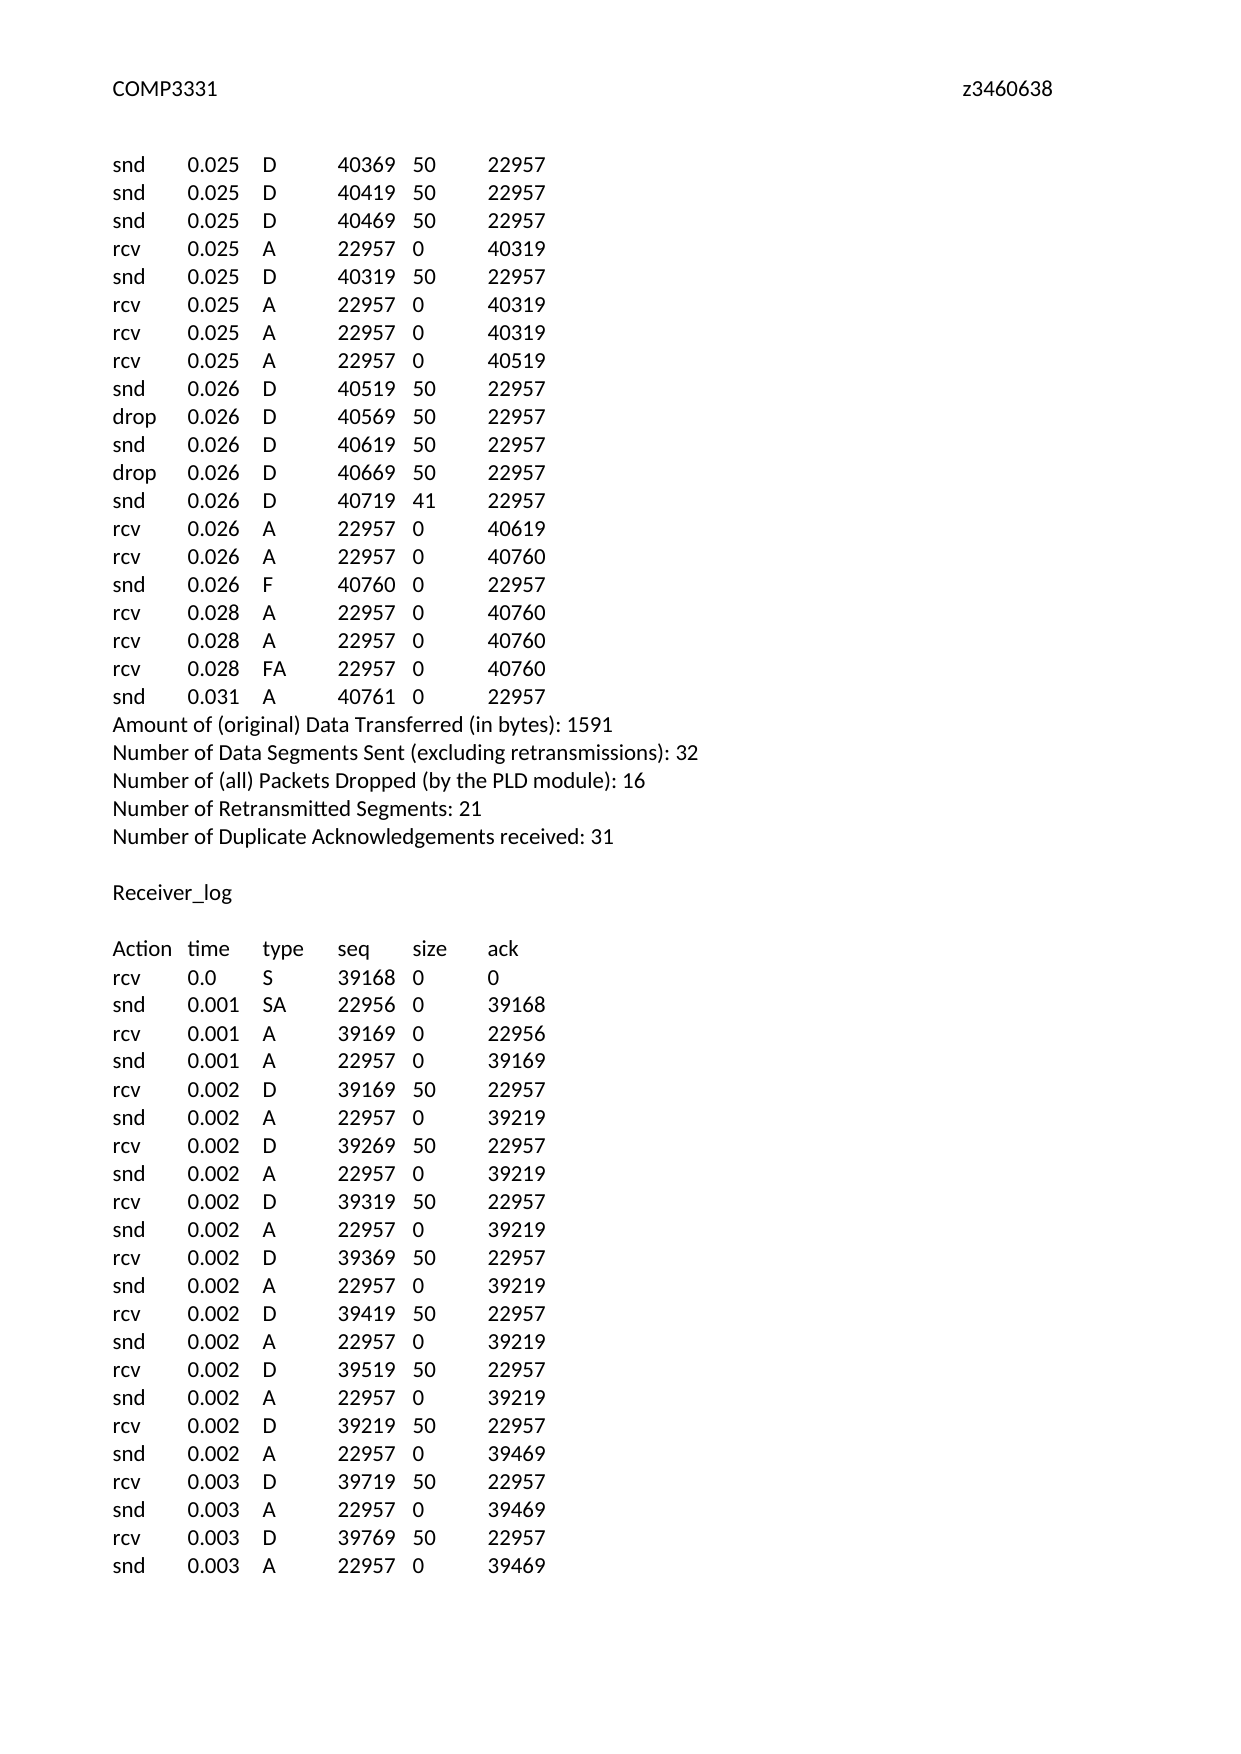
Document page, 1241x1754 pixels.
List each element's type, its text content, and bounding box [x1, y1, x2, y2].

text snd 0.026 D 40619 50 22957 [112, 430, 1128, 458]
text rcv 0.028 FA 22957 0 40760 [112, 654, 1128, 682]
text rcv 0.028 A 22957 0 40760 [112, 598, 1128, 626]
text snd 0.026 F 40760 0 22957 [112, 570, 1128, 598]
text rcv 0.0 S 39168 0 0 [112, 963, 1128, 991]
text rcv 0.003 D 39719 50 22957 [112, 1467, 1128, 1495]
text snd 0.025 D 40419 50 22957 [112, 178, 1128, 206]
text Receiver_log [112, 878, 1128, 907]
text snd 0.025 D 40319 50 22957 [112, 262, 1128, 290]
text snd 0.001 SA 22956 0 39168 [112, 991, 1128, 1019]
text rcv 0.002 D 39269 50 22957 [112, 1131, 1128, 1159]
text Number of Duplicate Acknowledgements received: 31 [112, 822, 1128, 851]
text rcv 0.025 A 22957 0 40319 [112, 318, 1128, 346]
text rcv 0.025 A 22957 0 40519 [112, 346, 1128, 374]
text snd 0.002 A 22957 0 39469 [112, 1439, 1128, 1467]
text drop 0.026 D 40569 50 22957 [112, 402, 1128, 430]
text snd 0.002 A 22957 0 39219 [112, 1159, 1128, 1187]
text rcv 0.025 A 22957 0 40319 [112, 234, 1128, 262]
text snd 0.002 A 22957 0 39219 [112, 1215, 1128, 1243]
text rcv 0.025 A 22957 0 40319 [112, 290, 1128, 318]
text rcv 0.002 D 39419 50 22957 [112, 1299, 1128, 1327]
text snd 0.026 D 40719 41 22957 [112, 486, 1128, 514]
text snd 0.025 D 40469 50 22957 [112, 206, 1128, 234]
text Number of Data Segments Sent (excluding retransmissions): 32 [112, 738, 1128, 766]
text snd 0.003 A 22957 0 39469 [112, 1495, 1128, 1523]
text Number of Retransmitted Segments: 21 [112, 794, 1128, 822]
text drop 0.026 D 40669 50 22957 [112, 458, 1128, 486]
text Number of (all) Packets Dropped (by the PLD module): 16 [112, 766, 1128, 794]
text snd 0.002 A 22957 0 39219 [112, 1383, 1128, 1411]
text snd 0.025 D 40369 50 22957 [112, 150, 1128, 178]
text snd 0.003 A 22957 0 39469 [112, 1551, 1128, 1579]
text rcv 0.001 A 39169 0 22956 [112, 1019, 1128, 1047]
text rcv 0.002 D 39219 50 22957 [112, 1411, 1128, 1439]
text rcv 0.026 A 22957 0 40760 [112, 542, 1128, 570]
text rcv 0.026 A 22957 0 40619 [112, 514, 1128, 542]
text rcv 0.028 A 22957 0 40760 [112, 626, 1128, 654]
text rcv 0.002 D 39169 50 22957 [112, 1075, 1128, 1103]
text snd 0.026 D 40519 50 22957 [112, 374, 1128, 402]
text rcv 0.002 D 39319 50 22957 [112, 1187, 1128, 1215]
text snd 0.001 A 22957 0 39169 [112, 1047, 1128, 1075]
text snd 0.002 A 22957 0 39219 [112, 1327, 1128, 1355]
text snd 0.002 A 22957 0 39219 [112, 1271, 1128, 1299]
text snd 0.002 A 22957 0 39219 [112, 1103, 1128, 1131]
text snd 0.031 A 40761 0 22957 [112, 682, 1128, 710]
text Amount of (original) Data Transferred (in bytes): 1591 [112, 710, 1128, 738]
text Action time type seq size ack [112, 934, 1128, 963]
text rcv 0.003 D 39769 50 22957 [112, 1523, 1128, 1551]
text rcv 0.002 D 39519 50 22957 [112, 1355, 1128, 1383]
text rcv 0.002 D 39369 50 22957 [112, 1243, 1128, 1271]
